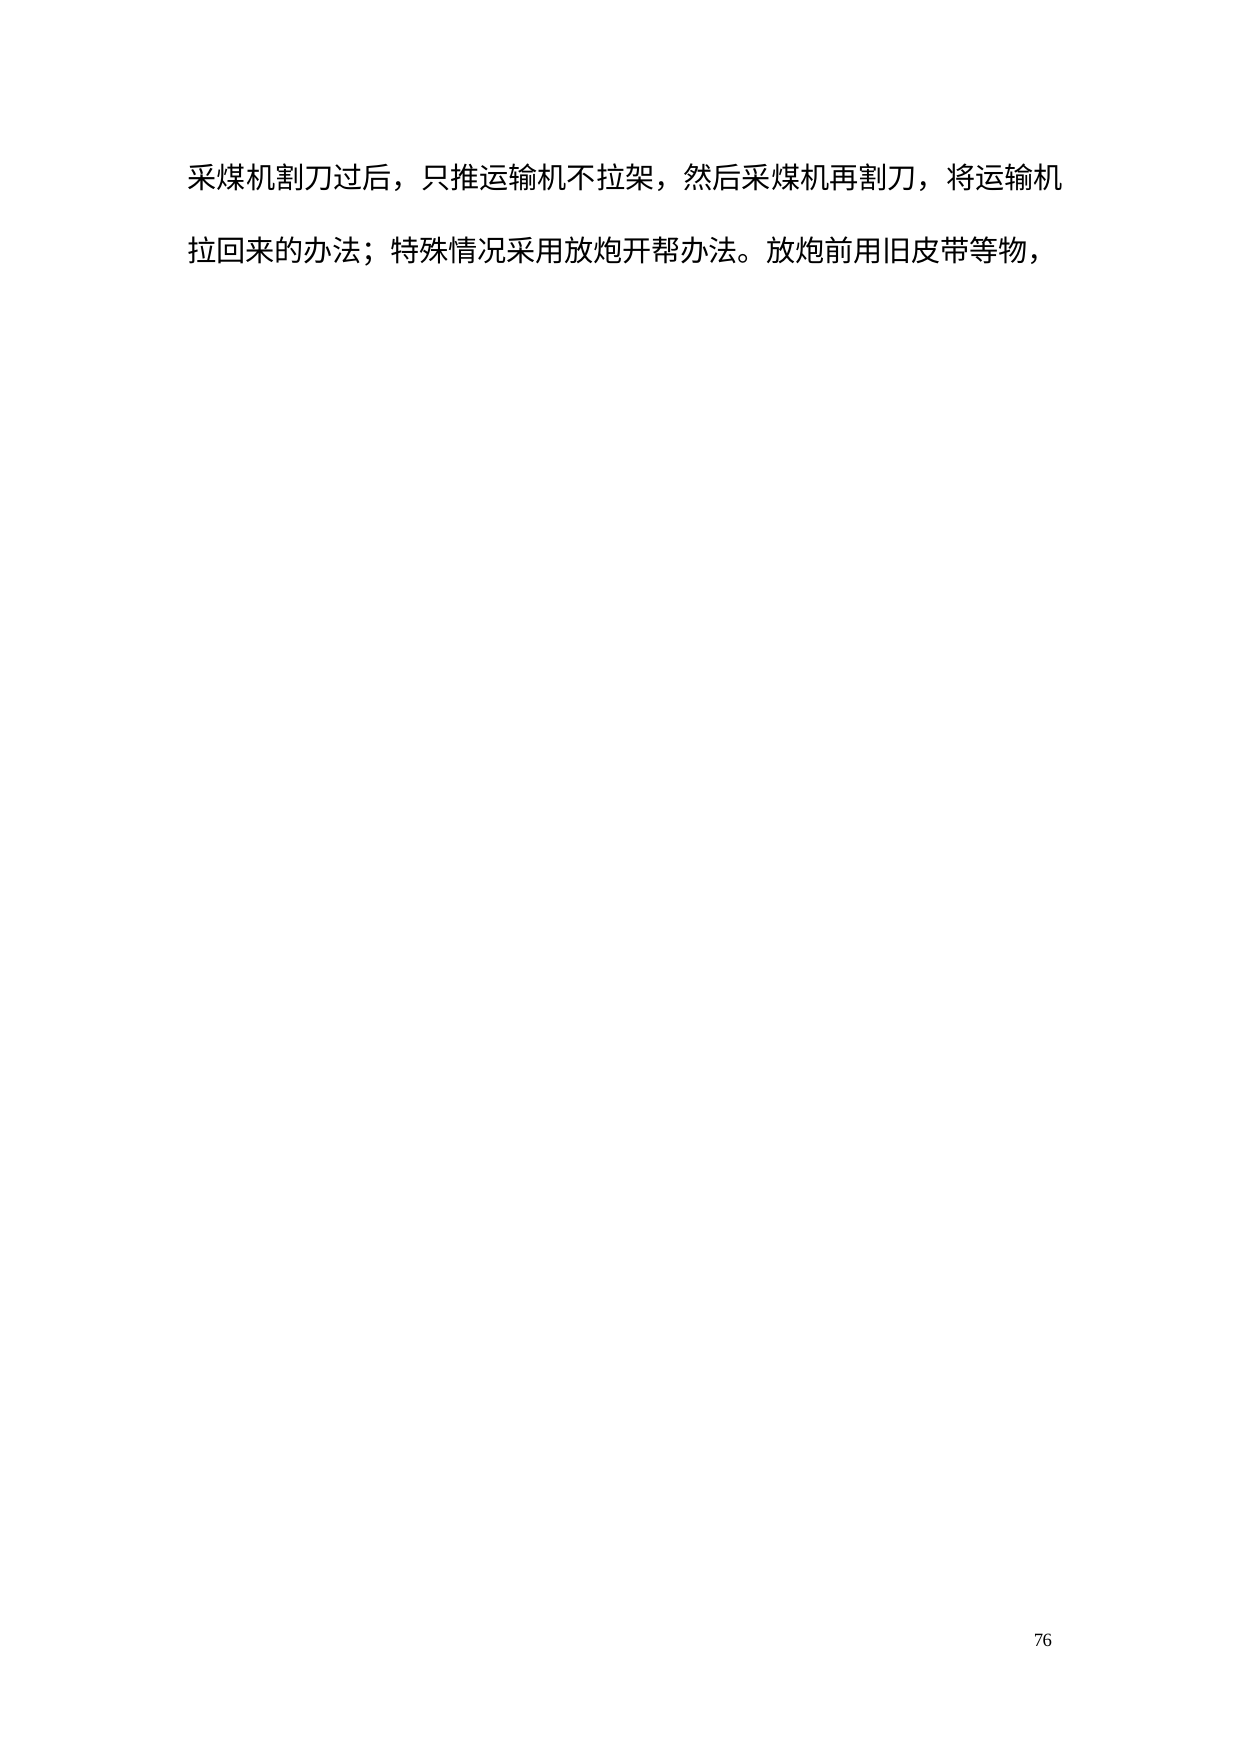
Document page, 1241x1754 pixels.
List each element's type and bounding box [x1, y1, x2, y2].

list [187, 154, 1063, 269]
